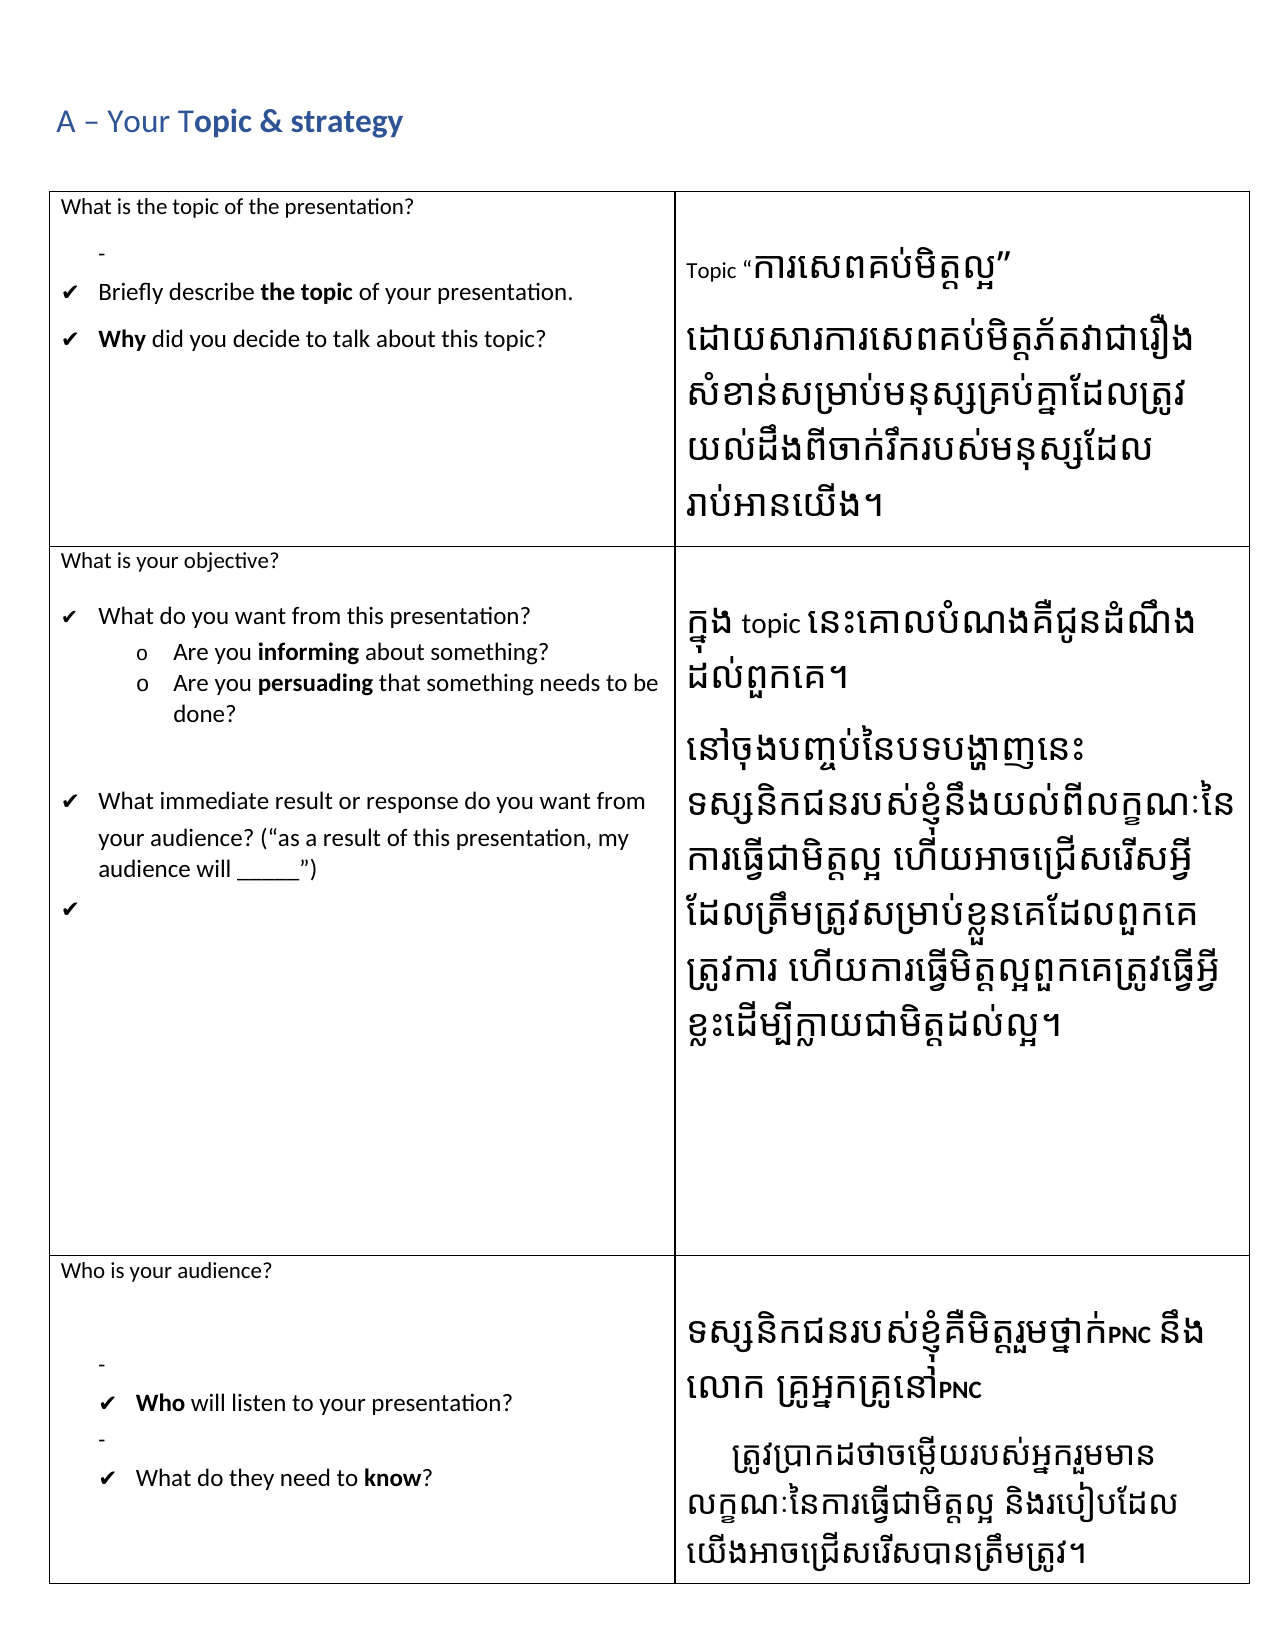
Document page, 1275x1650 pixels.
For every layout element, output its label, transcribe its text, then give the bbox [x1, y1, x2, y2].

table_header Topic “ការសេពគប់មិត្តល្អ” ដោយសារការ​សេពគប់មិត្តភ័តវាជារឿងសំខាន់សម្រាប់មនុស្សគ្រប់គ្នាដែលត្រូវយល់ដឹងពីចាក់រឹករបស់មនុស្សដែលរាប់អានយើង។ [676, 192, 1249, 546]
subtitle A – Your Topic & strategy [56, 100, 1125, 141]
table_cell ក្នុង topic នេះគោលបំណងគឺជូនដំណឹងដល់ពួកគេ។ នៅចុងបញ្ចប់នៃបទបង្ហាញនេះ ទស្សនិកជនរបស់ខ្ញុំនឹងយល់ពីលក្ខណៈនៃការធ្វើជាមិត្តល្អ ហើយអាចជ្រើសរើសអ្វីដែលត្រឹមត្រូវសម្រាប់ខ្លួនគេ​ដែលពួកគេត្រូវការ ហើយការធ្វើមិត្តល្អពួកគេត្រូវធ្វើអ្វីខ្លះដើម្បីក្លាយជាមិត្តដល់ល្អ។ [676, 547, 1249, 1255]
table_cell What is your objective? What do you want from this presentation? Are you informing about something? Are you persuading that something needs to be done? What immediate result or response do you want from your audience? (“as a result of this presentation, my audience will _____”) [50, 547, 674, 1255]
table_header What is the topic of the presentation? Briefly describe the topic of your presentation. Why did you decide to talk about this topic? [50, 192, 674, 546]
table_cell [676, 1256, 1249, 1583]
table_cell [50, 1256, 674, 1583]
